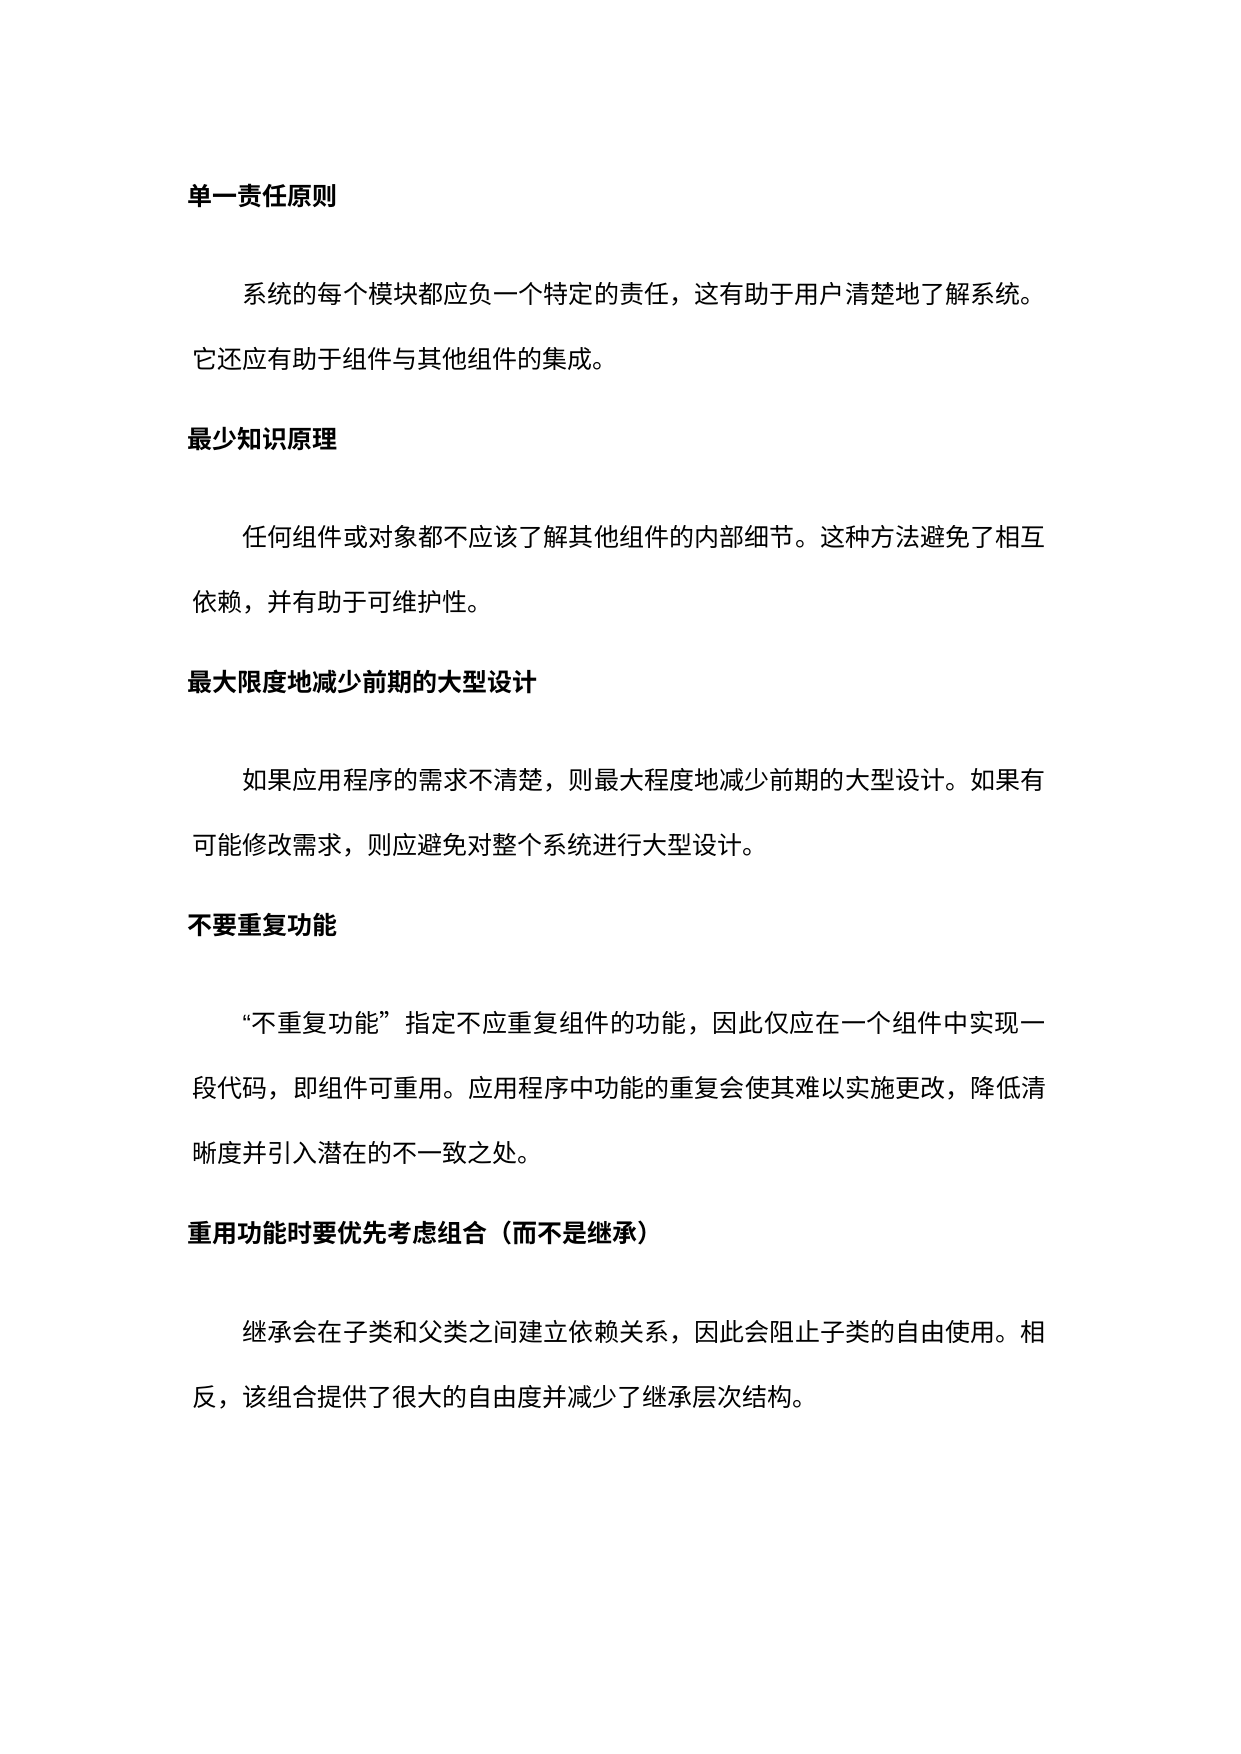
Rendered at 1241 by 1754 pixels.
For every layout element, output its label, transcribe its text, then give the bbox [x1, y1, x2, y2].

text 继承会在子类和父类之间建立依赖关系，因此会阻止子类的自由使用。相反，该组合提供了很大的自由度并减少了继承层次结构。 [192, 1298, 1048, 1428]
subtitle 单一责任原则 [187, 162, 1053, 227]
subtitle 最少知识原理 [187, 405, 1053, 470]
text 如果应用程序的需求不清楚，则最大程度地减少前期的大型设计。如果有可能修改需求，则应避免对整个系统进行大型设计。 [192, 746, 1048, 876]
subtitle 重用功能时要优先考虑组合（而不是继承） [187, 1199, 1053, 1264]
text “不重复功能”指定不应重复组件的功能，因此仅应在一个组件中实现一段代码，即组件可重用。应用程序中功能的重复会使其难以实施更改，降低清晰度并引入潜在的不一致之处。 [192, 989, 1048, 1184]
subtitle 不要重复功能 [187, 891, 1053, 956]
subtitle 最大限度地减少前期的大型设计 [187, 648, 1053, 713]
text 任何组件或对象都不应该了解其他组件的内部细节。这种方法避免了相互依赖，并有助于可维护性。 [192, 503, 1048, 633]
text 系统的每个模块都应负一个特定的责任，这有助于用户清楚地了解系统。它还应有助于组件与其他组件的集成。 [192, 260, 1048, 390]
